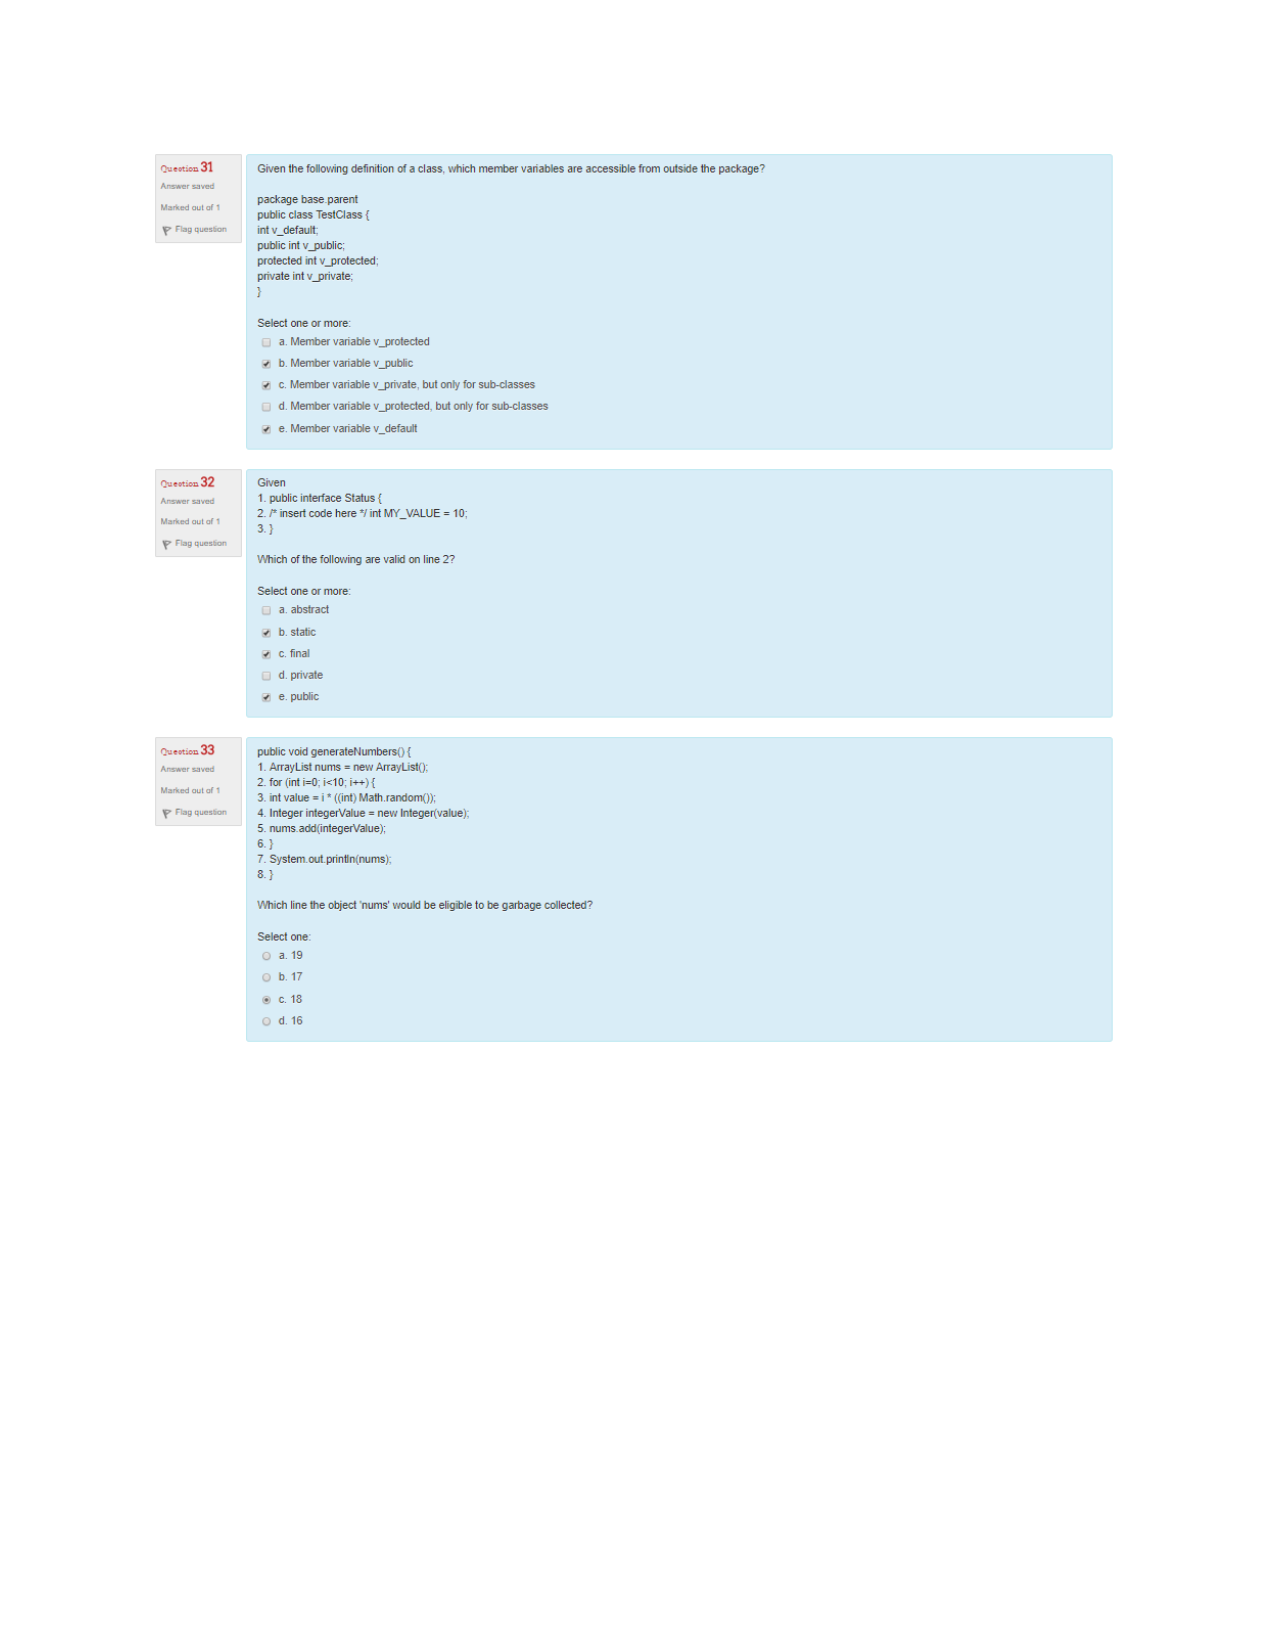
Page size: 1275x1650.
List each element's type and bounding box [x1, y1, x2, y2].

picture [150, 150, 1125, 1049]
